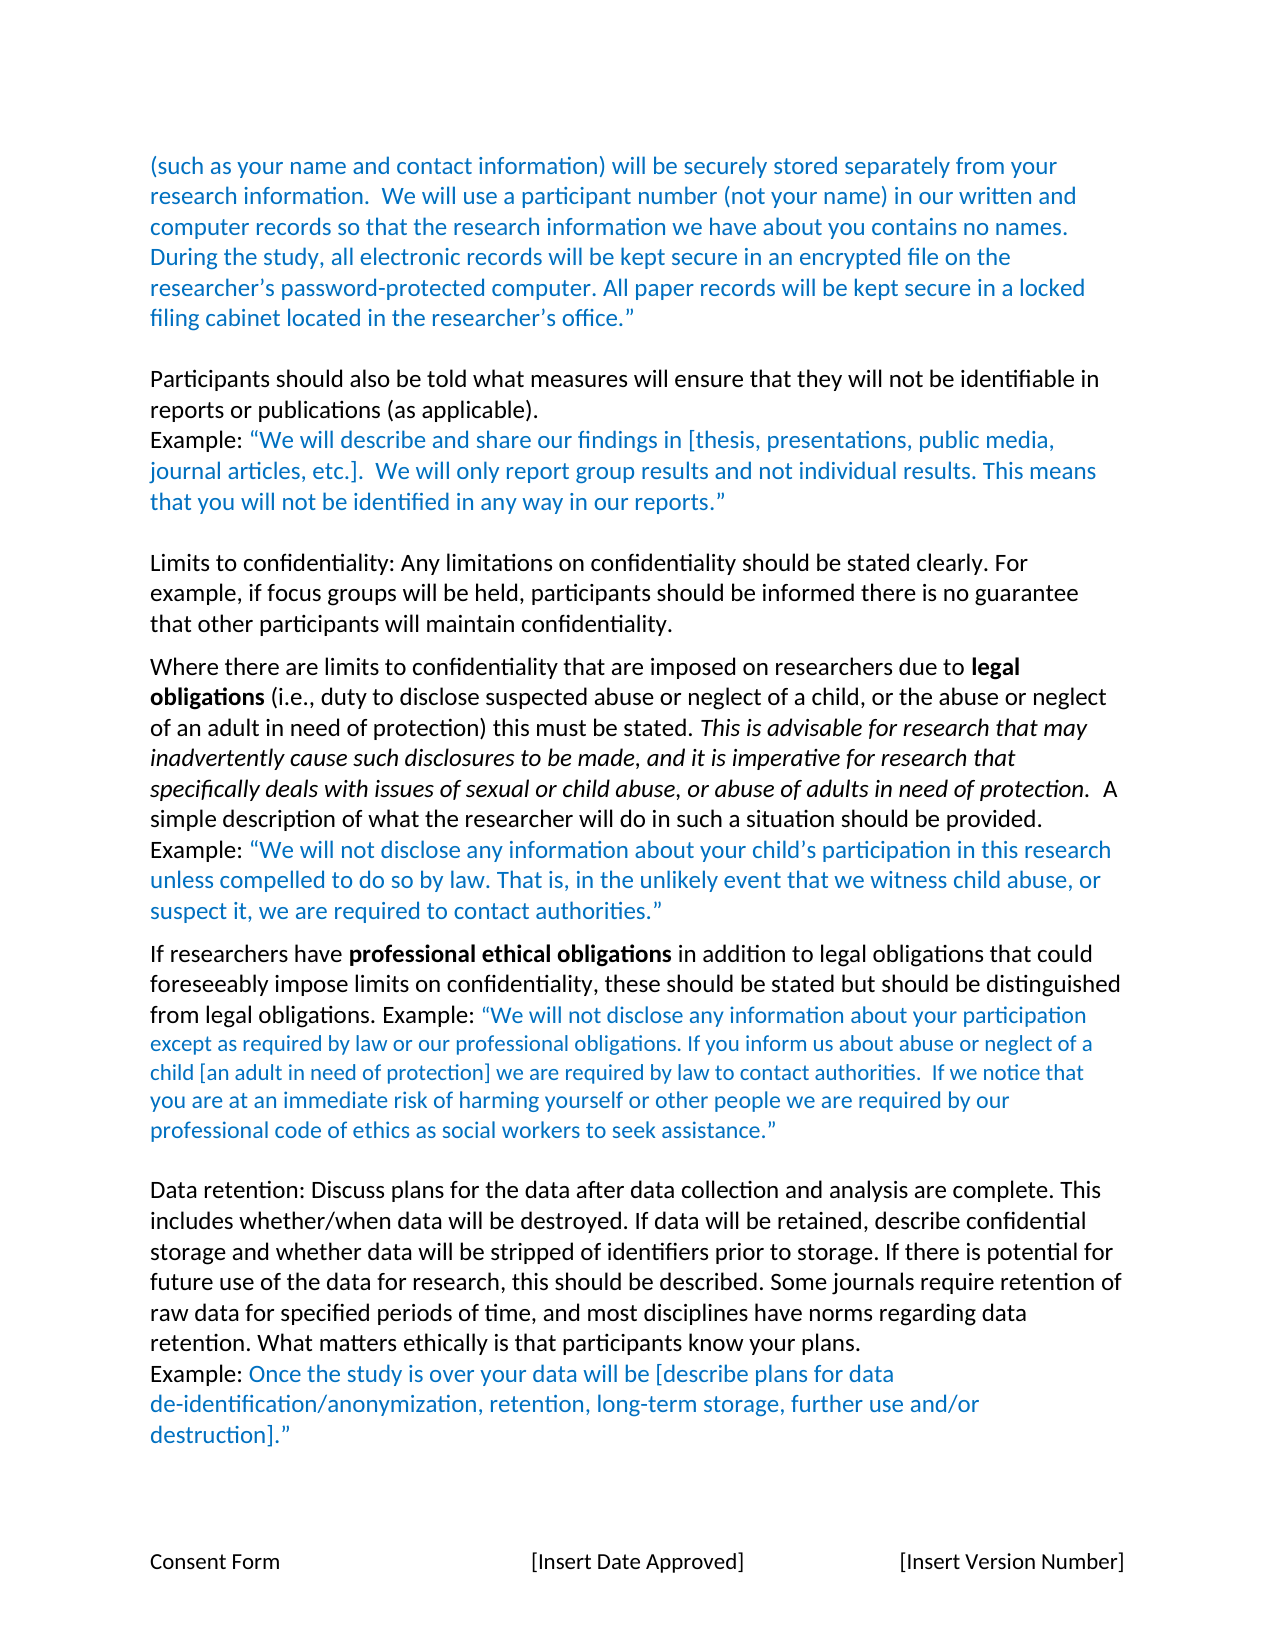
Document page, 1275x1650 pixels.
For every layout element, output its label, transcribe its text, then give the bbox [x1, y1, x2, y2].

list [150, 150, 1125, 333]
list Participants should also be told what measures will ensure that they will not be identifiable in reports or publications (as applicable). [150, 364, 1125, 425]
list Limits to confidentiality: Any limitations on confidentiality should be stated clearly. For example, if focus groups will be held, participants should be informed there is no guarantee that other participants will maintain confidentiality. [150, 547, 1125, 638]
list If researchers have professional ethical obligations in addition to legal obligations that could foreseeably impose limits on confidentiality, these should be stated but should be distinguished from legal obligations. Example: “We will not disclose any information about your participation except as required by law or our professional obligations. If you inform us about abuse or neglect of a child [an adult in need of protection] we are required by law to contact authorities. If we notice that you are at an immediate risk of harming yourself or other people we are required by our professional code of ethics as social workers to seek assistance.” [150, 938, 1125, 1144]
list Example: “We will describe and share our findings in [thesis, presentations, public media, journal articles, etc.]. We will only report group results and not individual results. This means that you will not be identified in any way in our reports.” [150, 425, 1125, 516]
list Where there are limits to confidentiality that are imposed on researchers due to legal obligations (i.e., duty to disclose suspected abuse or neglect of a child, or the abuse or neglect of an adult in need of protection) this must be stated. This is advisable for research that may inadvertently cause such disclosures to be made, and it is imperative for research that specifically deals with issues of sexual or child abuse, or abuse of adults in need of protection. A simple description of what the researcher will do in such a situation should be provided. Example: “We will not disclose any information about your child’s participation in this research unless compelled to do so by law. That is, in the unlikely event that we witness child abuse, or suspect it, we are required to contact authorities.” [150, 651, 1125, 926]
list Example: Once the study is over your data will be [describe plans for data de-identification/anonymization, retention, long-term storage, further use and/or destruction].” [150, 1358, 1125, 1449]
list Data retention: Discuss plans for the data after data collection and analysis are complete. This includes whether/when data will be destroyed. If data will be retained, describe confidential storage and whether data will be stripped of identifiers prior to storage. If there is potential for future use of the data for research, this should be described. Some journals require retention of raw data for specified periods of time, and most disciplines have norms regarding data retention. What matters ethically is that participants know your plans. [150, 1175, 1125, 1358]
